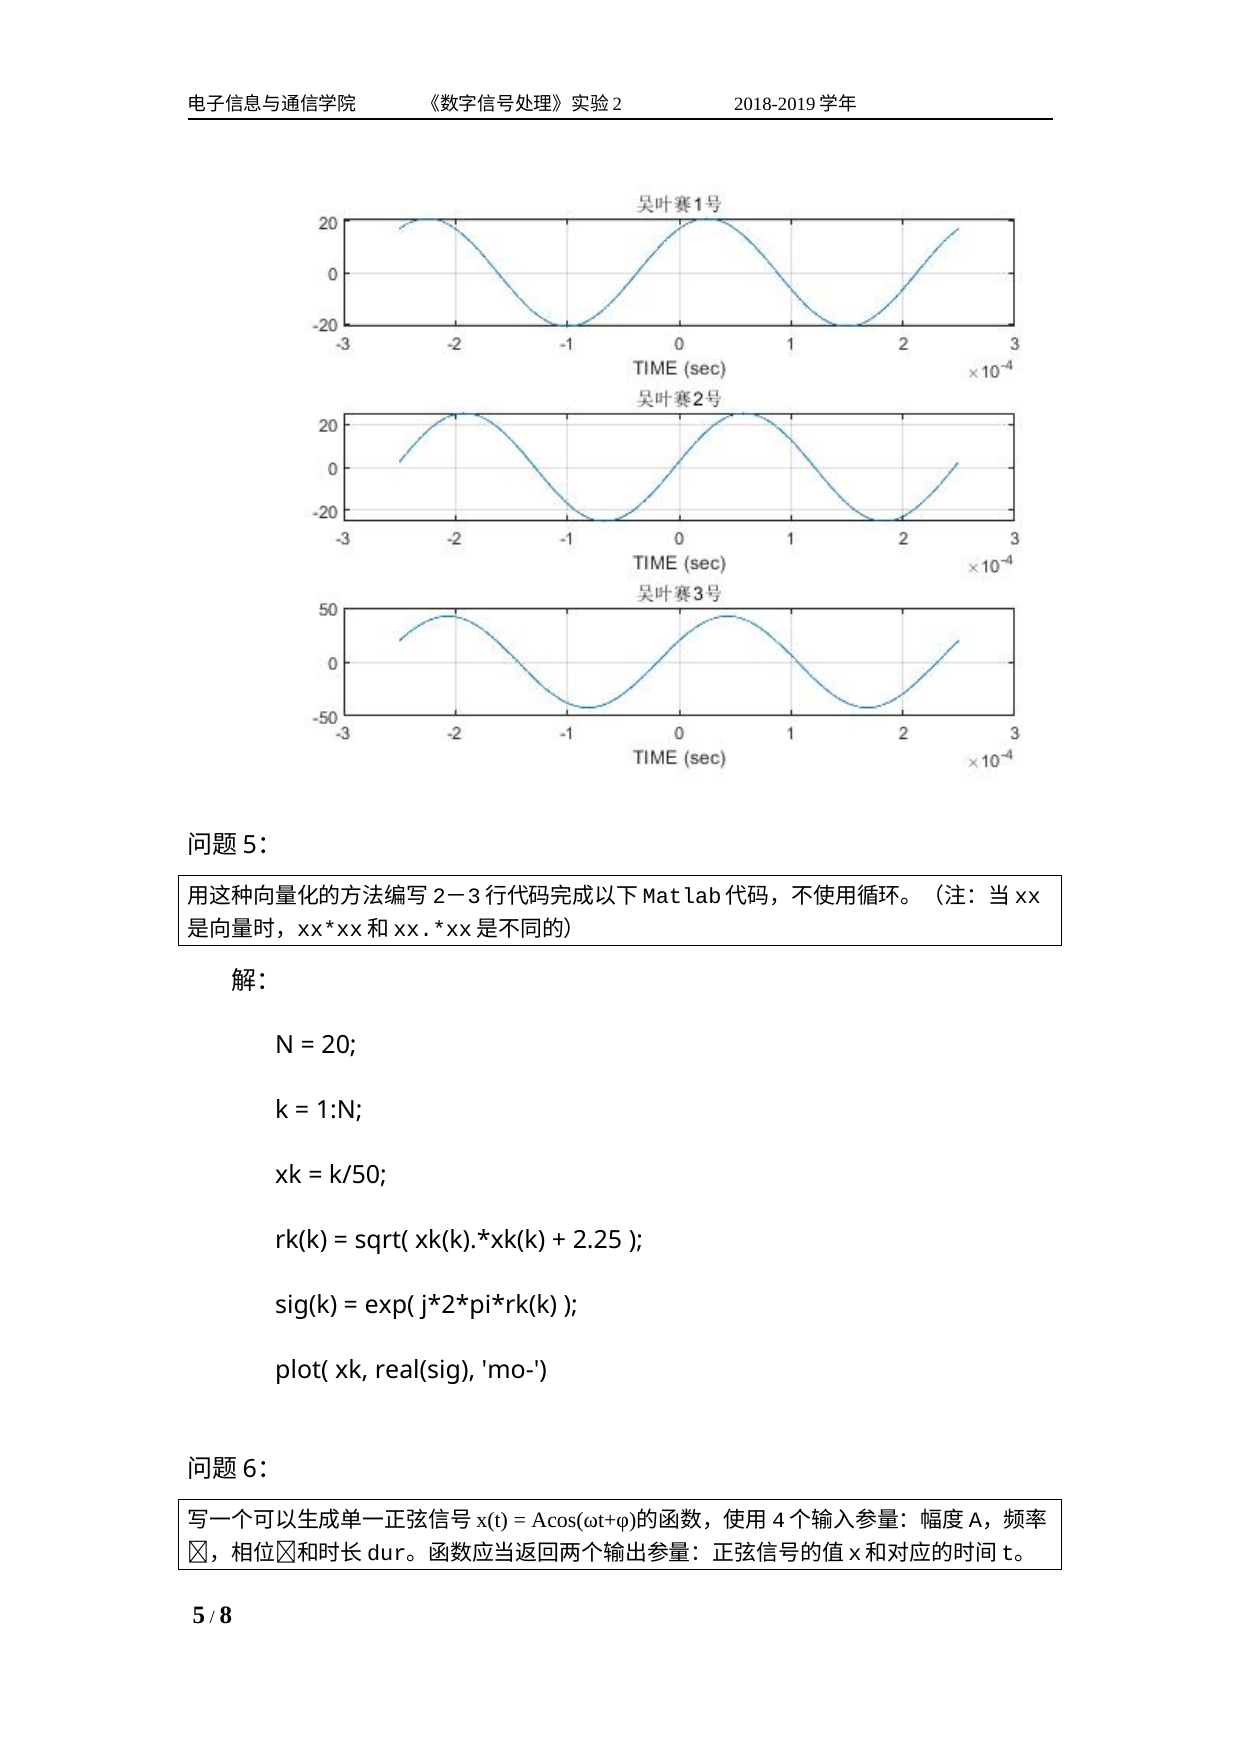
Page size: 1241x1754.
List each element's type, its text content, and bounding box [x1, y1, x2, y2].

text 用这种向量化的方法编写2－3行代码完成以下Matlab代码，不使用循环。（注：当xx是向量时，xx*xx和xx.*xx是不同的） [179, 876, 1061, 945]
text N = 20; [231, 1011, 1053, 1076]
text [179, 1500, 1061, 1569]
text 解： [187, 946, 1053, 1011]
text 问题5： [187, 810, 1053, 875]
text rk(k) = sqrt( xk(k).*xk(k) + 2.25 ); [231, 1206, 1053, 1271]
text sig(k) = exp( j*2*pi*rk(k) ); [231, 1271, 1053, 1336]
text 问题6： [187, 1434, 1053, 1499]
text plot( xk, real(sig), 'mo-') [231, 1336, 1053, 1401]
picture [231, 160, 1097, 809]
text xk = k/50; [231, 1141, 1053, 1206]
text k = 1:N; [231, 1076, 1053, 1141]
